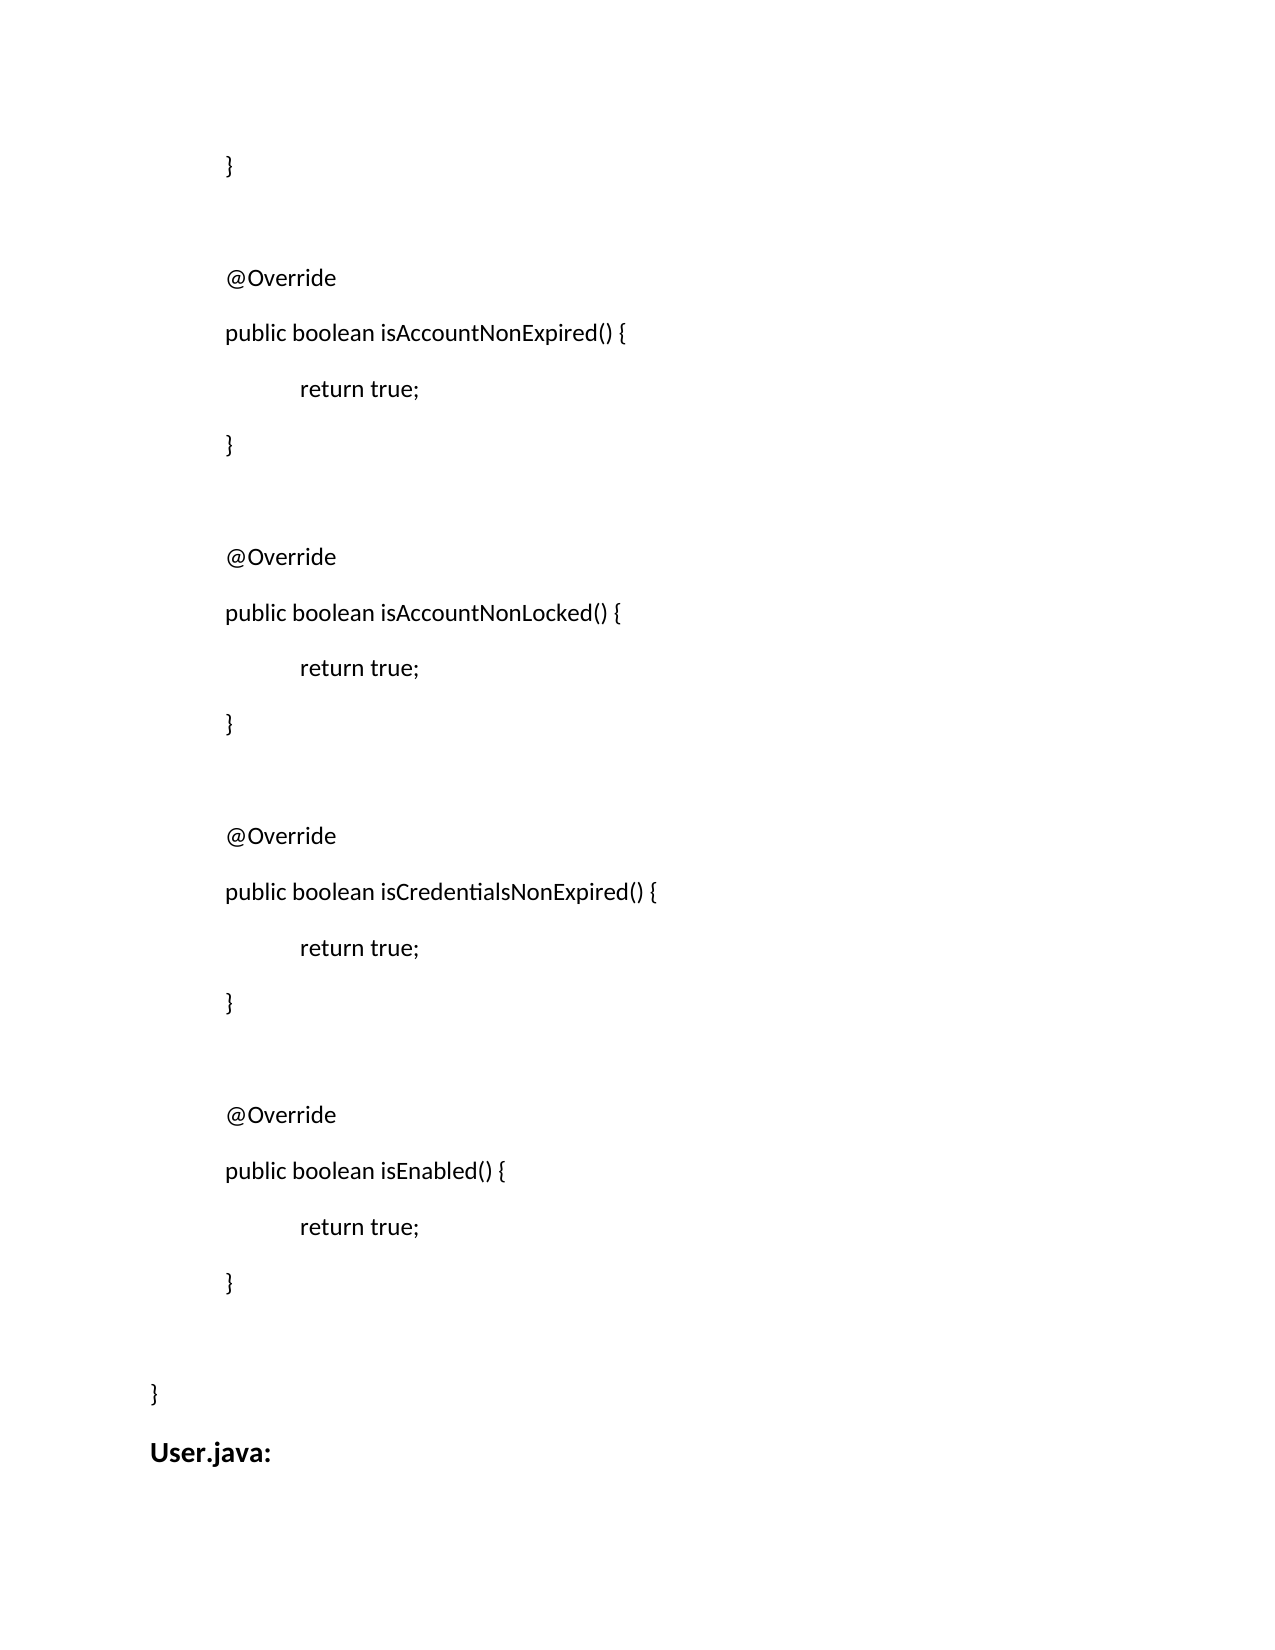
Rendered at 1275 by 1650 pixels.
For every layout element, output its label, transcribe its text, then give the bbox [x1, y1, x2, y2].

text public boolean isAccountNonExpired() { [150, 317, 1125, 348]
text return true; [150, 652, 1125, 683]
text return true; [150, 932, 1125, 962]
text } [150, 150, 1125, 181]
text return true; [150, 373, 1125, 404]
text User.java: [150, 1434, 1125, 1470]
text } [150, 987, 1125, 1018]
text public boolean isEnabled() { [150, 1155, 1125, 1186]
text public boolean isAccountNonLocked() { [150, 597, 1125, 627]
text @Override [150, 1099, 1125, 1130]
text @Override [150, 262, 1125, 292]
text } [150, 708, 1125, 739]
text @Override [150, 541, 1125, 571]
text public boolean isCredentialsNonExpired() { [150, 876, 1125, 906]
text } [150, 1378, 1125, 1409]
text } [150, 429, 1125, 460]
text return true; [150, 1211, 1125, 1241]
text @Override [150, 820, 1125, 851]
text } [150, 1267, 1125, 1297]
